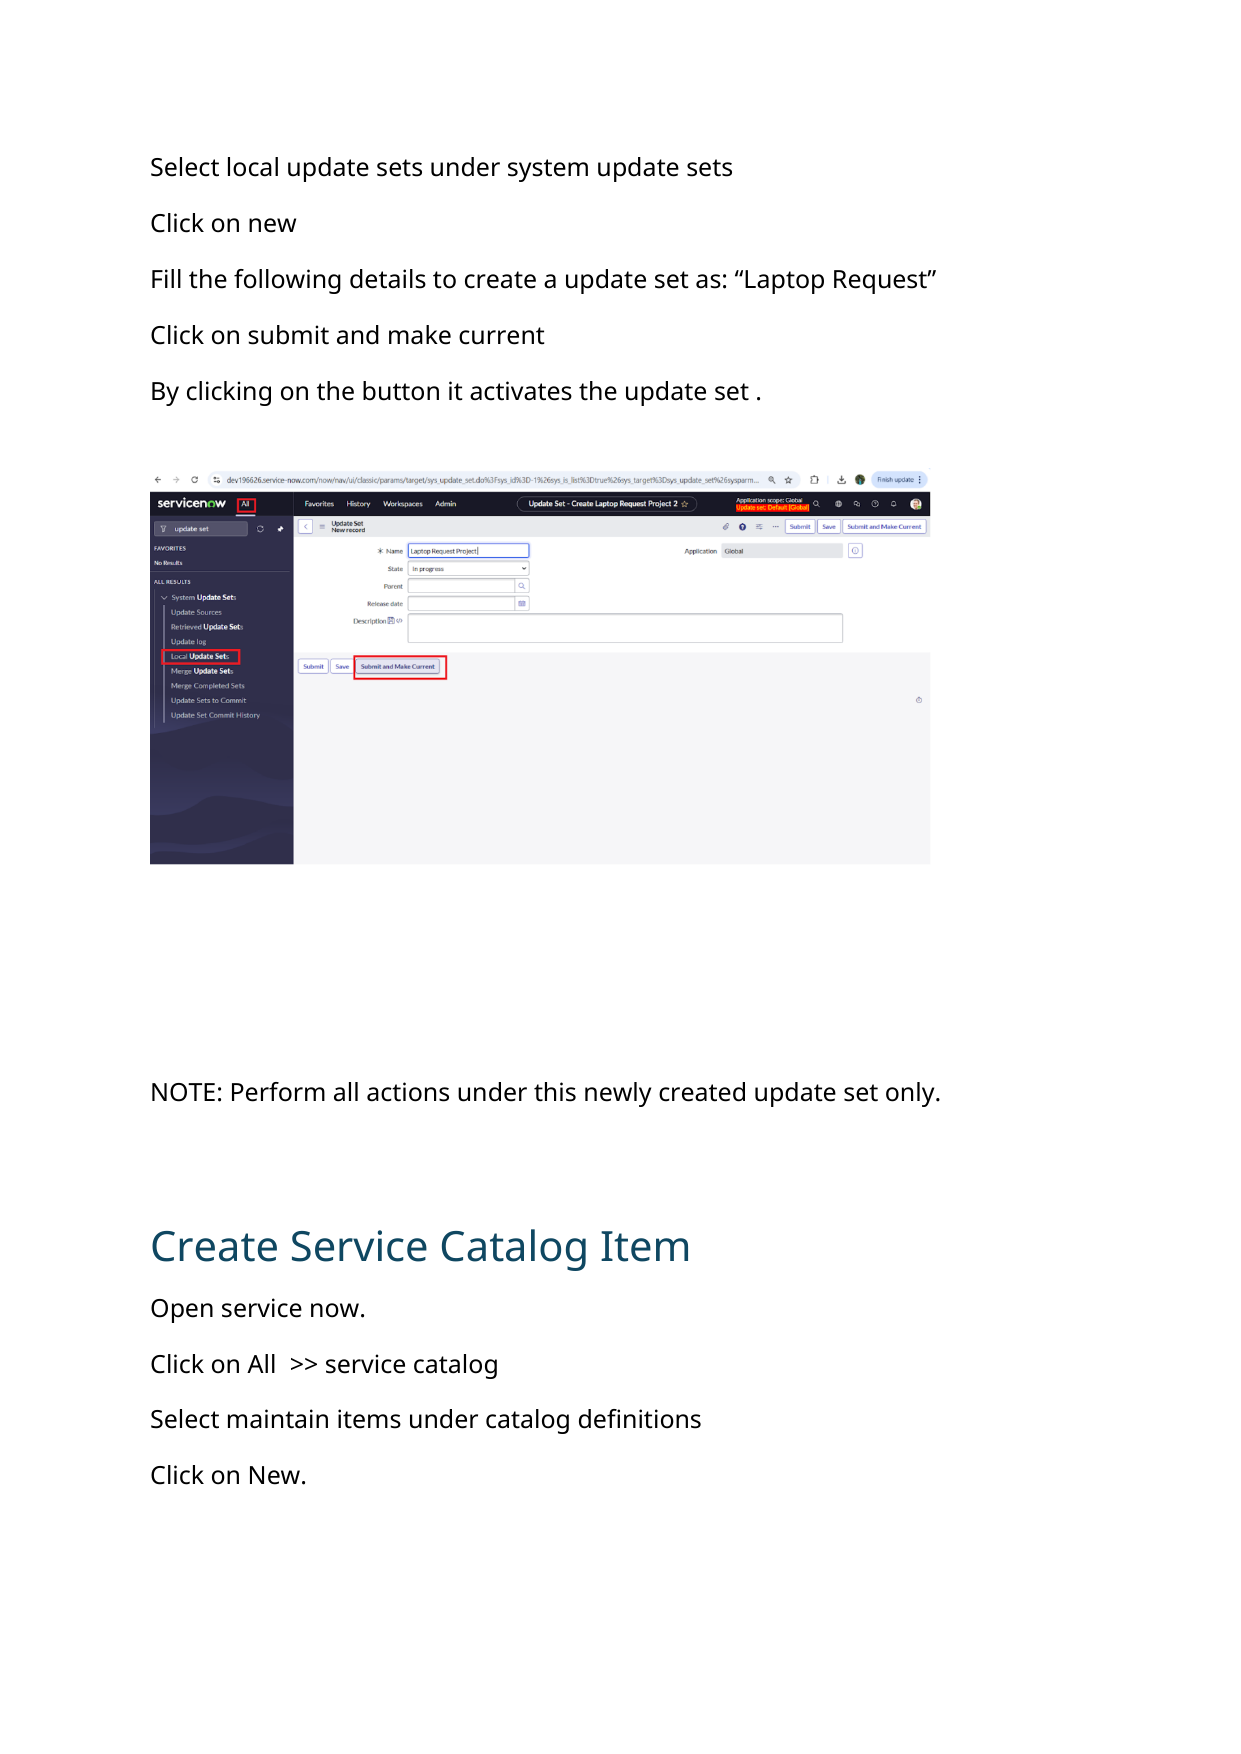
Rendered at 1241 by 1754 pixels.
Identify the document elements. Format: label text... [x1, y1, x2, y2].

text Click on New. [150, 1458, 1090, 1492]
picture [150, 468, 1091, 998]
text NOTE: Perform all actions under this newly created update set only. [150, 1075, 1090, 1109]
text Select maintain items under catalog definitions [150, 1402, 1090, 1436]
text By clicking on the button it activates the update set . [150, 373, 1090, 407]
subtitle Create Service Catalog Item [150, 1152, 1090, 1274]
text Click on submit and make current [150, 317, 1090, 352]
text Click on All >> service catalog [150, 1346, 1090, 1380]
text Select local update sets under system update sets [150, 150, 1090, 184]
text Fill the following details to create a update set as: “Laptop Request” [150, 262, 1090, 296]
text Open service now. [150, 1291, 1090, 1324]
text Click on new [150, 206, 1090, 240]
